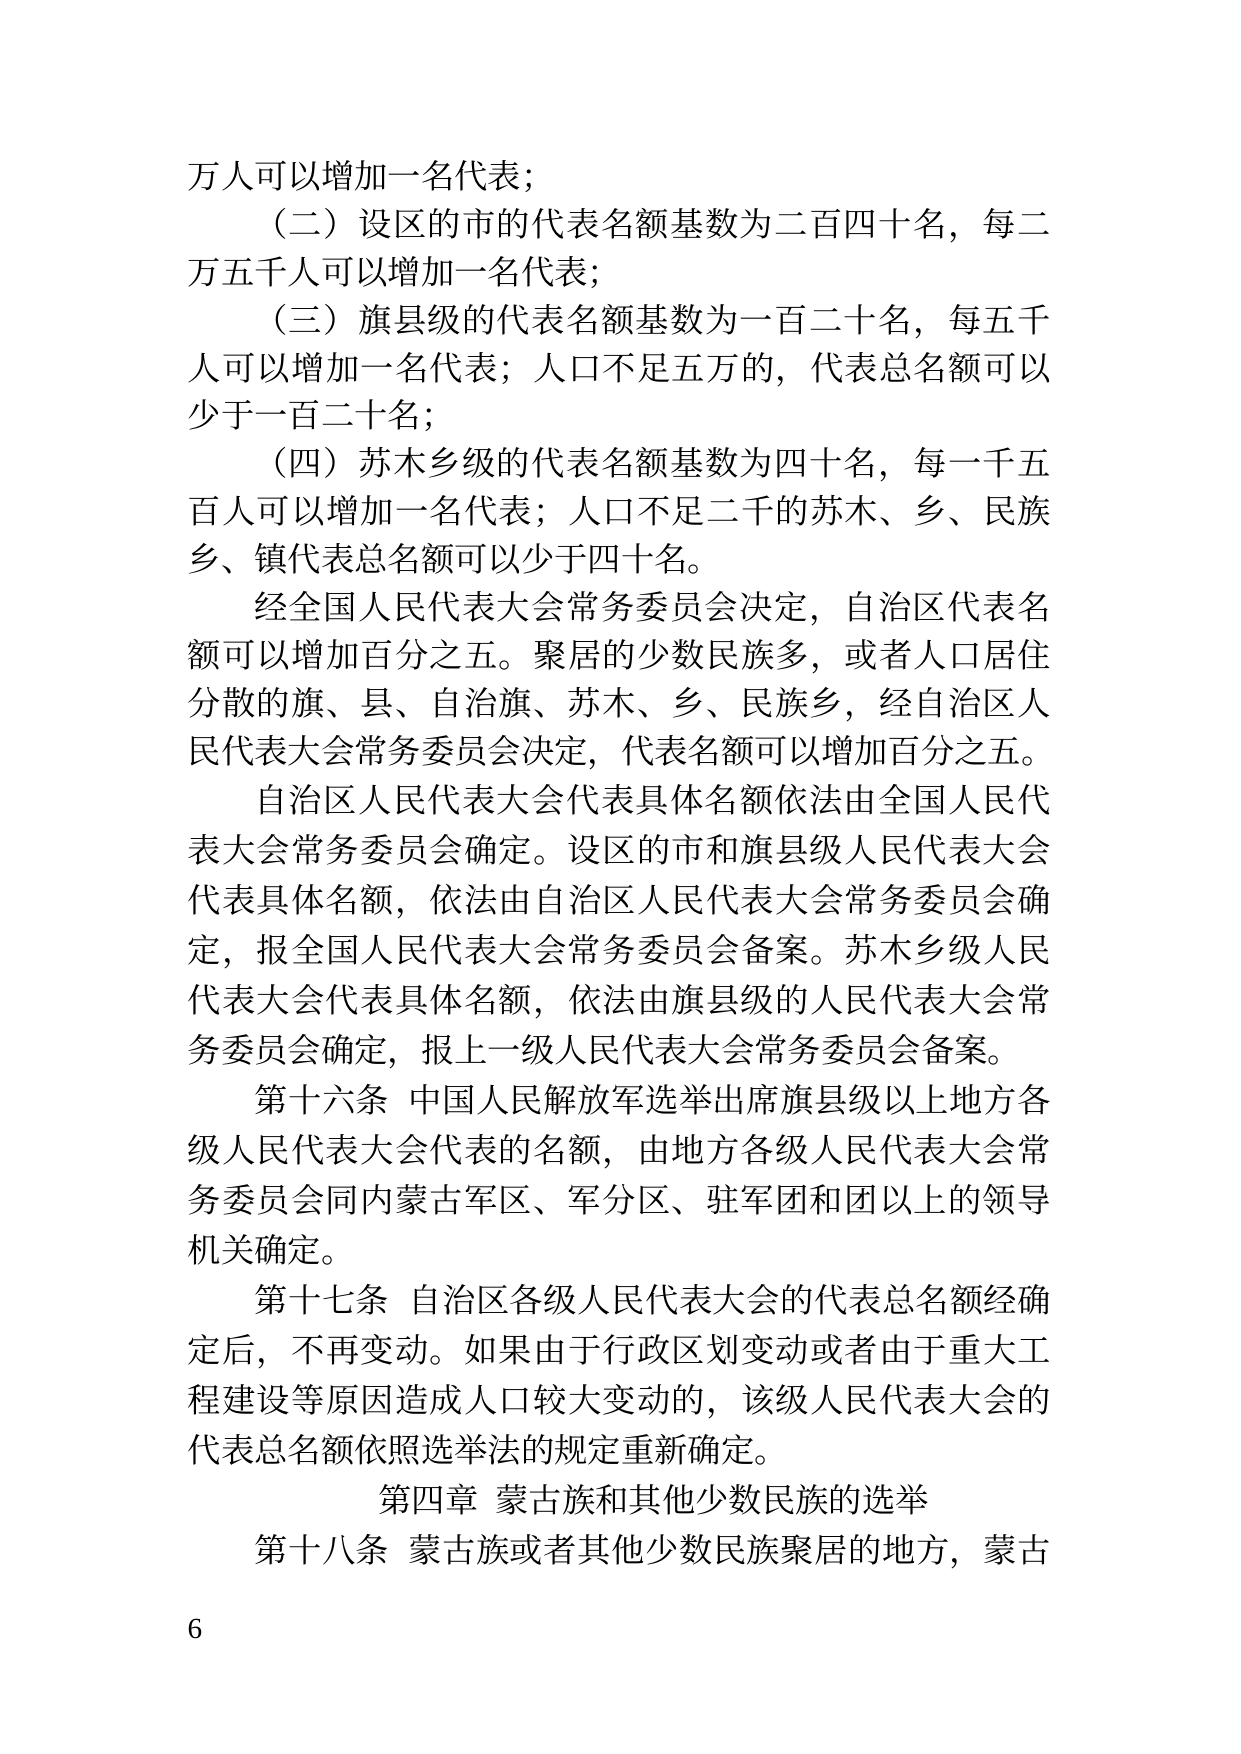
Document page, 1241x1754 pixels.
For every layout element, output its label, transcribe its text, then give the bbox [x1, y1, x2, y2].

text （四）苏木乡级的代表名额基数为四十名，每一千五百人可以增加一名代表；人口不足二千的苏木、乡、民族乡、镇代表总名额可以少于四十名。 [187, 437, 1053, 581]
text （二）设区的市的代表名额基数为二百四十名，每二万五千人可以增加一名代表； [187, 198, 1053, 294]
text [187, 1523, 1053, 1573]
text 第十七条 自治区各级人民代表大会的代表总名额经确定后，不再变动。如果由于行政区划变动或者由于重大工程建设等原因造成人口较大变动的，该级人民代表大会的代表总名额依照选举法的规定重新确定。 [187, 1273, 1053, 1473]
text 第四章 蒙古族和其他少数民族的选举 [187, 1473, 1053, 1523]
text 自治区人民代表大会代表具体名额依法由全国人民代表大会常务委员会确定。设区的市和旗县级人民代表大会代表具体名额，依法由自治区人民代表大会常务委员会确定，报全国人民代表大会常务委员会备案。苏木乡级人民代表大会代表具体名额，依法由旗县级的人民代表大会常务委员会确定，报上一级人民代表大会常务委员会备案。 [187, 773, 1053, 1073]
text 第十六条 中国人民解放军选举出席旗县级以上地方各级人民代表大会代表的名额，由地方各级人民代表大会常务委员会同内蒙古军区、军分区、驻军团和团以上的领导机关确定。 [187, 1073, 1053, 1273]
text 经全国人民代表大会常务委员会决定，自治区代表名额可以增加百分之五。聚居的少数民族多，或者人口居住分散的旗、县、自治旗、苏木、乡、民族乡，经自治区人民代表大会常务委员会决定，代表名额可以增加百分之五。 [187, 581, 1053, 773]
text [187, 150, 1053, 198]
text （三）旗县级的代表名额基数为一百二十名，每五千人可以增加一名代表；人口不足五万的，代表总名额可以少于一百二十名； [187, 294, 1053, 437]
